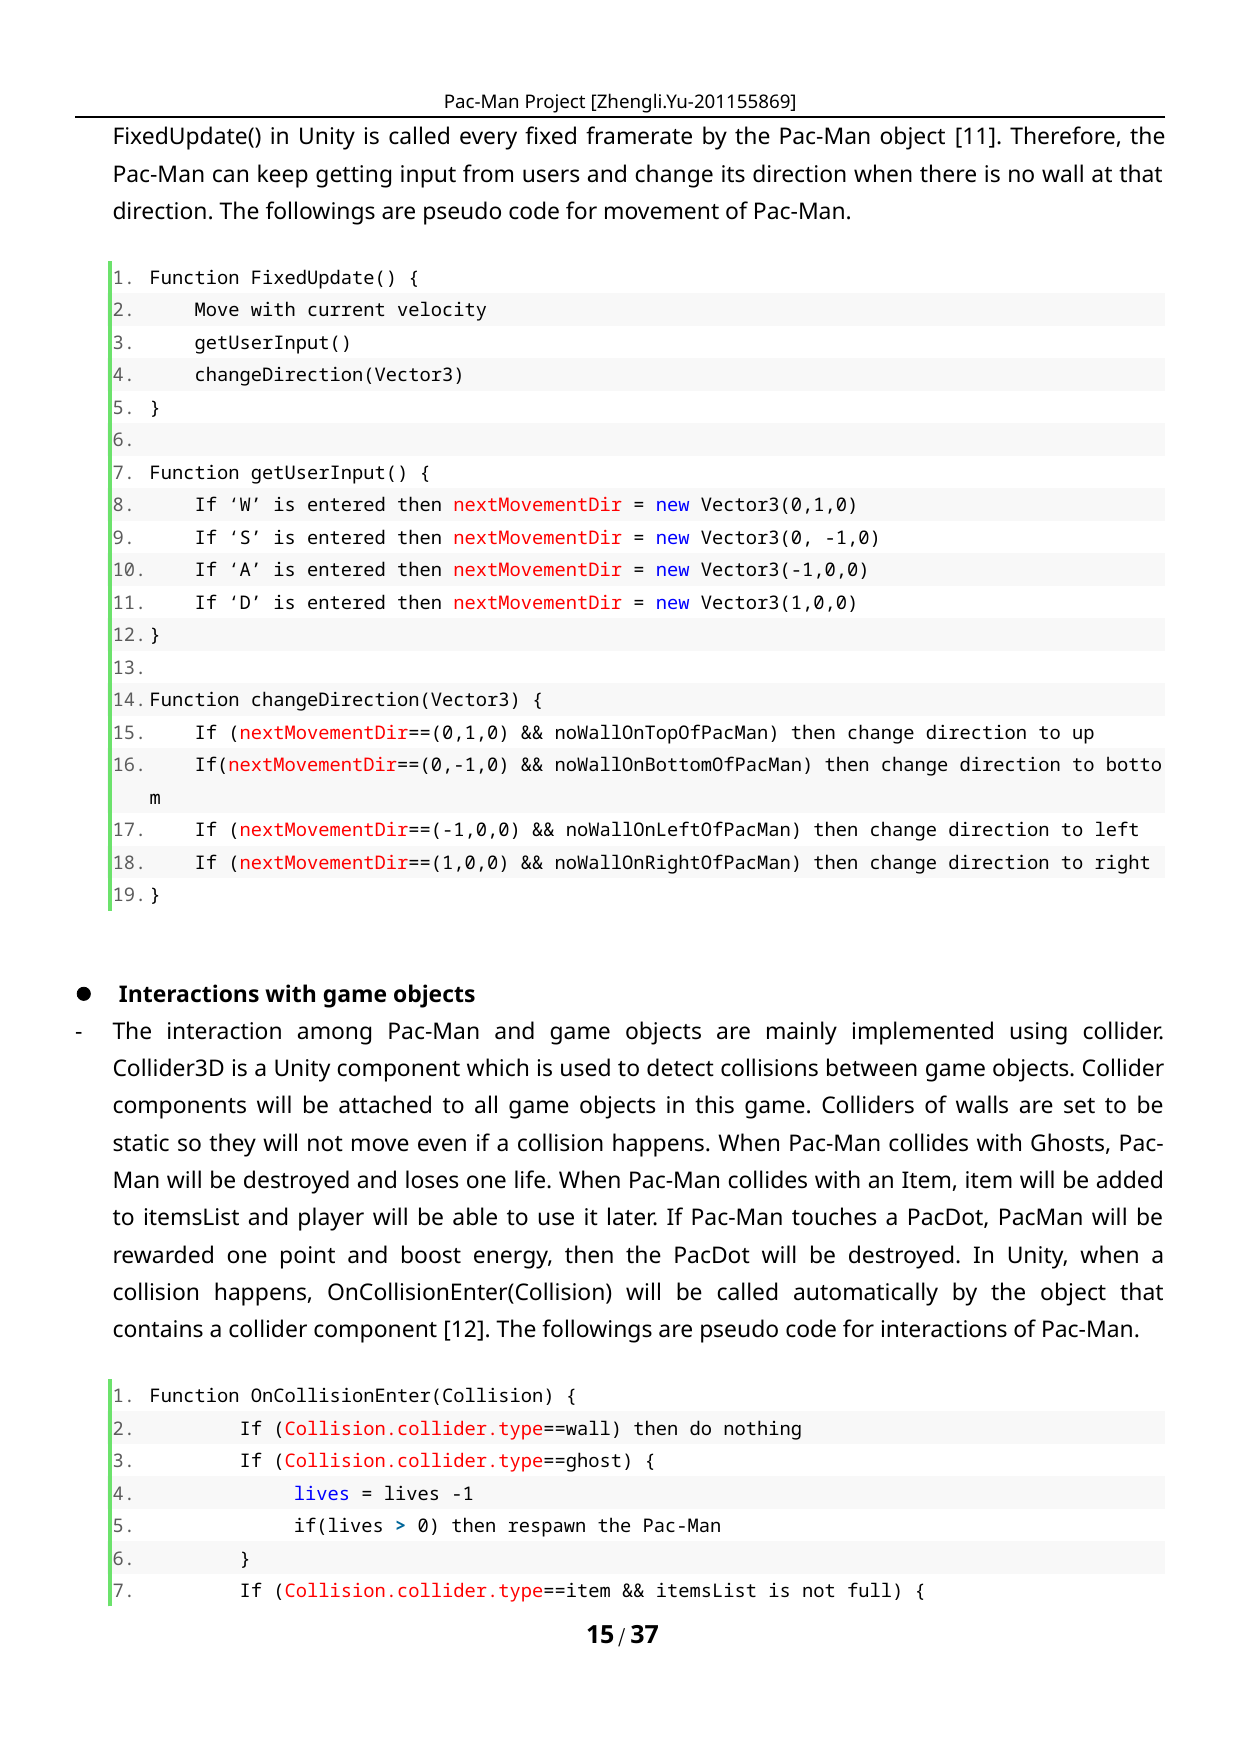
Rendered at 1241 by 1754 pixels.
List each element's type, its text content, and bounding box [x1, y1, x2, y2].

list If ‘A’ is entered then nextMovementDir = new Vector3(-1,0,0) [112, 553, 1165, 586]
list getUserInput() [112, 326, 1165, 358]
list Move with current velocity [112, 293, 1165, 326]
list } [112, 878, 1165, 911]
list } [112, 618, 1165, 651]
list If (nextMovementDir==(0,1,0) && noWallOnTopOfPacMan) then change direction to up [112, 716, 1165, 748]
list If ‘D’ is entered then nextMovementDir = new Vector3(1,0,0) [112, 586, 1165, 618]
list Function changeDirection(Vector3) { [112, 683, 1165, 716]
list If ‘S’ is entered then nextMovementDir = new Vector3(0, -1,0) [112, 521, 1165, 553]
list If (Collision.collider.type==wall) then do nothing [112, 1411, 1165, 1444]
list If ‘W’ is entered then nextMovementDir = new Vector3(0,1,0) [112, 488, 1165, 521]
list If (nextMovementDir==(1,0,0) && noWallOnRightOfPacMan) then change direction to right [112, 846, 1165, 878]
list } [112, 391, 1165, 423]
list Function getUserInput() { [112, 456, 1165, 488]
list If(nextMovementDir==(0,-1,0) && noWallOnBottomOfPacMan) then change direction to bottom [112, 748, 1165, 813]
list Function OnCollisionEnter(Collision) { [112, 1379, 1165, 1411]
list changeDirection(Vector3) [112, 358, 1165, 391]
list if(lives > 0) then respawn the Pac-Man [112, 1509, 1165, 1541]
list Interactions with game objects [75, 977, 1165, 1009]
list If (Collision.collider.type==ghost) { [112, 1444, 1165, 1476]
list lives = lives -1 [112, 1476, 1165, 1509]
list Function FixedUpdate() { [112, 261, 1165, 293]
list The interaction among Pac-Man and game objects are mainly implemented using collider. Collider3D is a Unity component which is used to detect collisions between game objects. Collider components will be attached to all game objects in this game. Colliders of walls are set to be static so they will not move even if a collision happens. When Pac-Man collides with Ghosts, Pac-Man will be destroyed and loses one life. When Pac-Man collides with an Item, item will be added to itemsList and player will be able to use it later. If Pac-Man touches a PacDot, PacMan will be rewarded one point and boost energy, then the PacDot will be destroyed. In Unity, when a collision happens, OnCollisionEnter(Collision) will be called automatically by the object that contains a collider component [12]. The followings are pseudo code for interactions of Pac-Man. [75, 1014, 1165, 1345]
list If (nextMovementDir==(-1,0,0) && noWallOnLeftOfPacMan) then change direction to left [112, 813, 1165, 846]
list If (Collision.collider.type==item && itemsList is not full) { [112, 1574, 1165, 1606]
list } [112, 1541, 1165, 1574]
